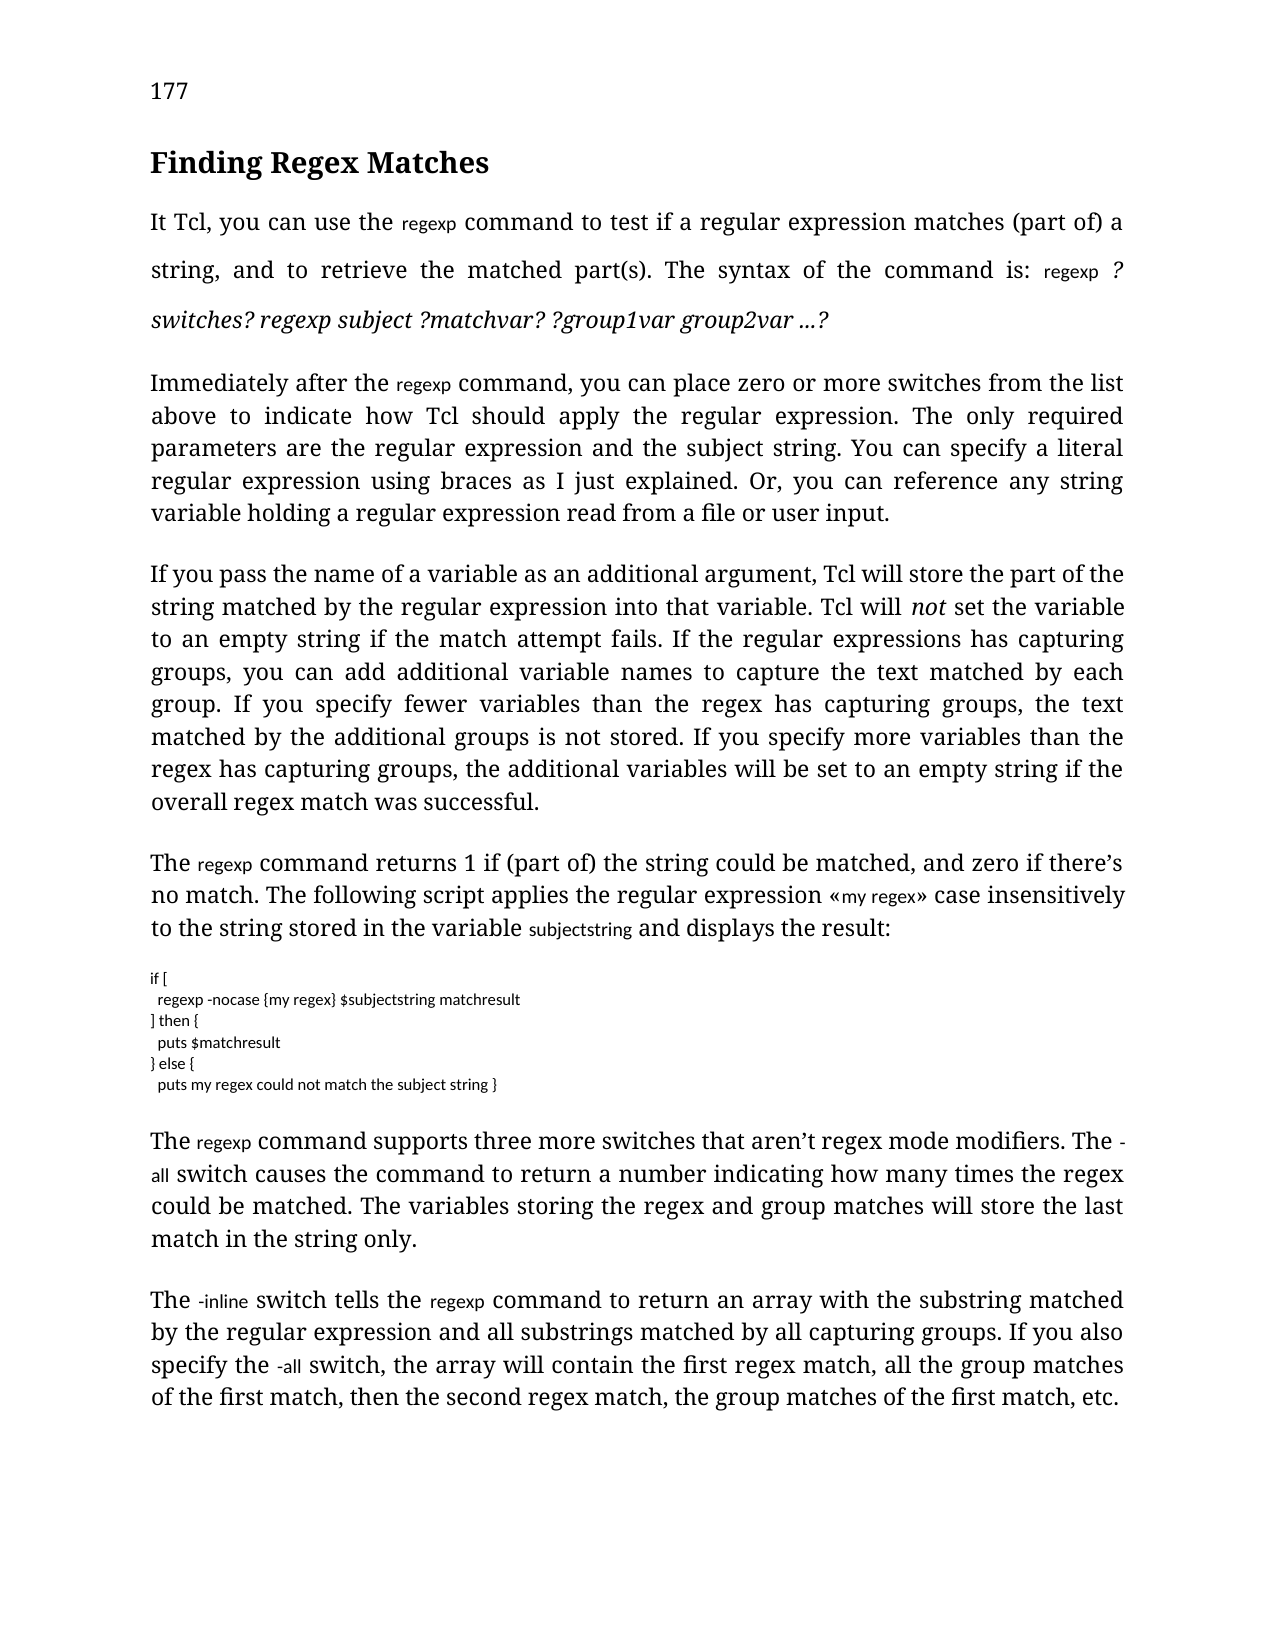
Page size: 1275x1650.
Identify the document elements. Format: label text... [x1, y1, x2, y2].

text It Tcl, you can use the regexp command to test if a regular expression matches (part of) a string, and to retrieve the matched part(s). The syntax of the command is: regexp ?switches? regexp subject ?matchvar? ?group1var group2var ...? [150, 205, 1125, 335]
text If you pass the name of a variable as an additional argument, Tcl will store the part of the string matched by the regular expression into that variable. Tcl will not set the variable to an empty string if the match attempt fails. If the regular expressions has capturing groups, you can add additional variable names to capture the text matched by each group. If you specify fewer variables than the regex has capturing groups, the text matched by the additional groups is not stored. If you specify more variables than the regex has capturing groups, the additional variables will be set to an empty string if the overall regex match was successful. [150, 558, 1125, 817]
text The regexp command supports three more switches that aren’t regex mode modifiers. The -all switch causes the command to return a number indicating how many times the regex could be matched. The variables storing the regex and group matches will store the last match in the string only. [150, 1125, 1125, 1254]
text Immediately after the regexp command, you can place zero or more switches from the list above to indicate how Tcl should apply the regular expression. The only required parameters are the regular expression and the subject string. You can specify a literal regular expression using braces as I just explained. Or, you can reference any string variable holding a regular expression read from a file or user input. [150, 367, 1125, 528]
text regexp -nocase {my regex} $subjectstring matchresult [150, 989, 995, 1009]
text } else { [150, 1053, 995, 1074]
text puts my regex could not match the subject string } [150, 1075, 690, 1095]
text if [ [150, 968, 995, 988]
text The regexp command returns 1 if (part of) the string could be matched, and zero if there’s no match. The following script applies the regular expression «my regex» case insensitively to the string stored in the variable subjectstring and displays the result: [150, 846, 1125, 943]
text ] then { [150, 1011, 995, 1031]
text The -inline switch tells the regexp command to return an array with the substring matched by the regular expression and all substrings matched by all capturing groups. If you also specify the -all switch, the array will contain the first regex match, all the group matches of the first match, then the second regex match, the group matches of the first match, etc. [150, 1284, 1125, 1412]
subtitle Finding Regex Matches [150, 142, 1136, 182]
text puts $matchresult [150, 1032, 995, 1052]
